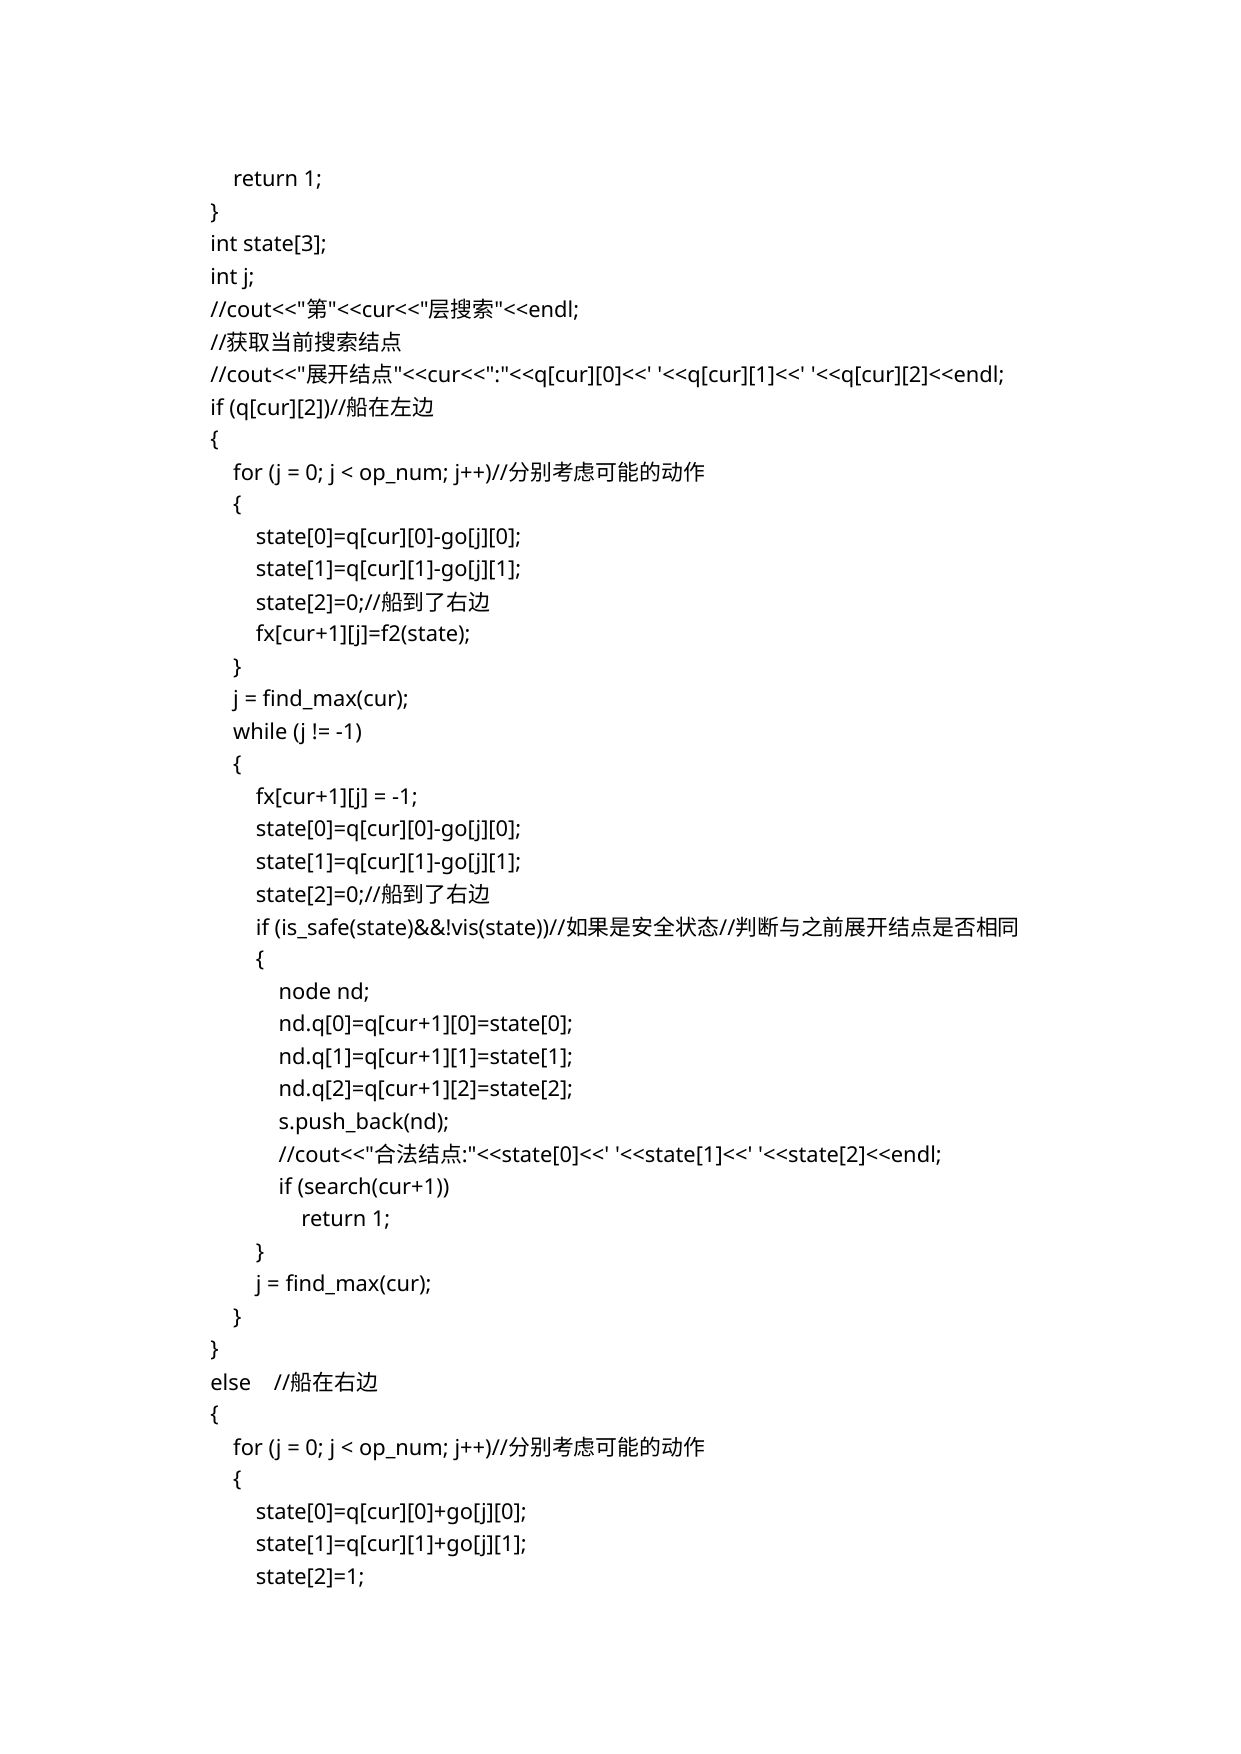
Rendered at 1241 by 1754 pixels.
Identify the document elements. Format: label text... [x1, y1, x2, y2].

text state[1]=q[cur][1]+go[j][1]; [187, 1527, 1053, 1559]
text state[2]=0;//船到了右边 [187, 877, 1053, 909]
text } [187, 1332, 1053, 1364]
text state[0]=q[cur][0]-go[j][0]; [187, 812, 1053, 844]
text for (j = 0; j < op_num; j++)//分别考虑可能的动作 [187, 454, 1053, 487]
text { [187, 1397, 1053, 1429]
text return 1; [187, 162, 1053, 194]
text nd.q[1]=q[cur+1][1]=state[1]; [187, 1039, 1053, 1072]
text else //船在右边 [187, 1364, 1053, 1397]
text state[2]=0;//船到了右边 [187, 584, 1053, 617]
text } [187, 1299, 1053, 1332]
text //cout<<"第"<<cur<<"层搜索"<<endl; [187, 292, 1053, 324]
text return 1; [187, 1202, 1053, 1234]
text //cout<<"展开结点"<<cur<<":"<<q[cur][0]<<' '<<q[cur][1]<<' '<<q[cur][2]<<endl; [187, 357, 1053, 389]
text fx[cur+1][j]=f2(state); [187, 617, 1053, 649]
text if (q[cur][2])//船在左边 [187, 389, 1053, 422]
text nd.q[0]=q[cur+1][0]=state[0]; [187, 1007, 1053, 1039]
text //获取当前搜索结点 [187, 324, 1053, 357]
text { [187, 1462, 1053, 1494]
text node nd; [187, 974, 1053, 1007]
text for (j = 0; j < op_num; j++)//分别考虑可能的动作 [187, 1429, 1053, 1462]
text state[2]=1; [187, 1559, 1053, 1592]
text { [187, 422, 1053, 454]
text j = find_max(cur); [187, 682, 1053, 714]
text if (is_safe(state)&&!vis(state))//如果是安全状态//判断与之前展开结点是否相同 [187, 909, 1053, 942]
text s.push_back(nd); [187, 1104, 1053, 1137]
text int state[3]; [187, 227, 1053, 259]
text { [187, 487, 1053, 519]
text } [187, 649, 1053, 682]
text //cout<<"合法结点:"<<state[0]<<' '<<state[1]<<' '<<state[2]<<endl; [187, 1137, 1053, 1169]
text { [187, 747, 1053, 779]
text fx[cur+1][j] = -1; [187, 779, 1053, 812]
text } [187, 1234, 1053, 1267]
text state[1]=q[cur][1]-go[j][1]; [187, 552, 1053, 584]
text int j; [187, 259, 1053, 292]
text while (j != -1) [187, 714, 1053, 747]
text } [187, 194, 1053, 227]
text state[1]=q[cur][1]-go[j][1]; [187, 844, 1053, 877]
text { [187, 942, 1053, 974]
text j = find_max(cur); [187, 1267, 1053, 1299]
text state[0]=q[cur][0]+go[j][0]; [187, 1494, 1053, 1527]
text nd.q[2]=q[cur+1][2]=state[2]; [187, 1072, 1053, 1104]
text state[0]=q[cur][0]-go[j][0]; [187, 519, 1053, 552]
text if (search(cur+1)) [187, 1169, 1053, 1202]
